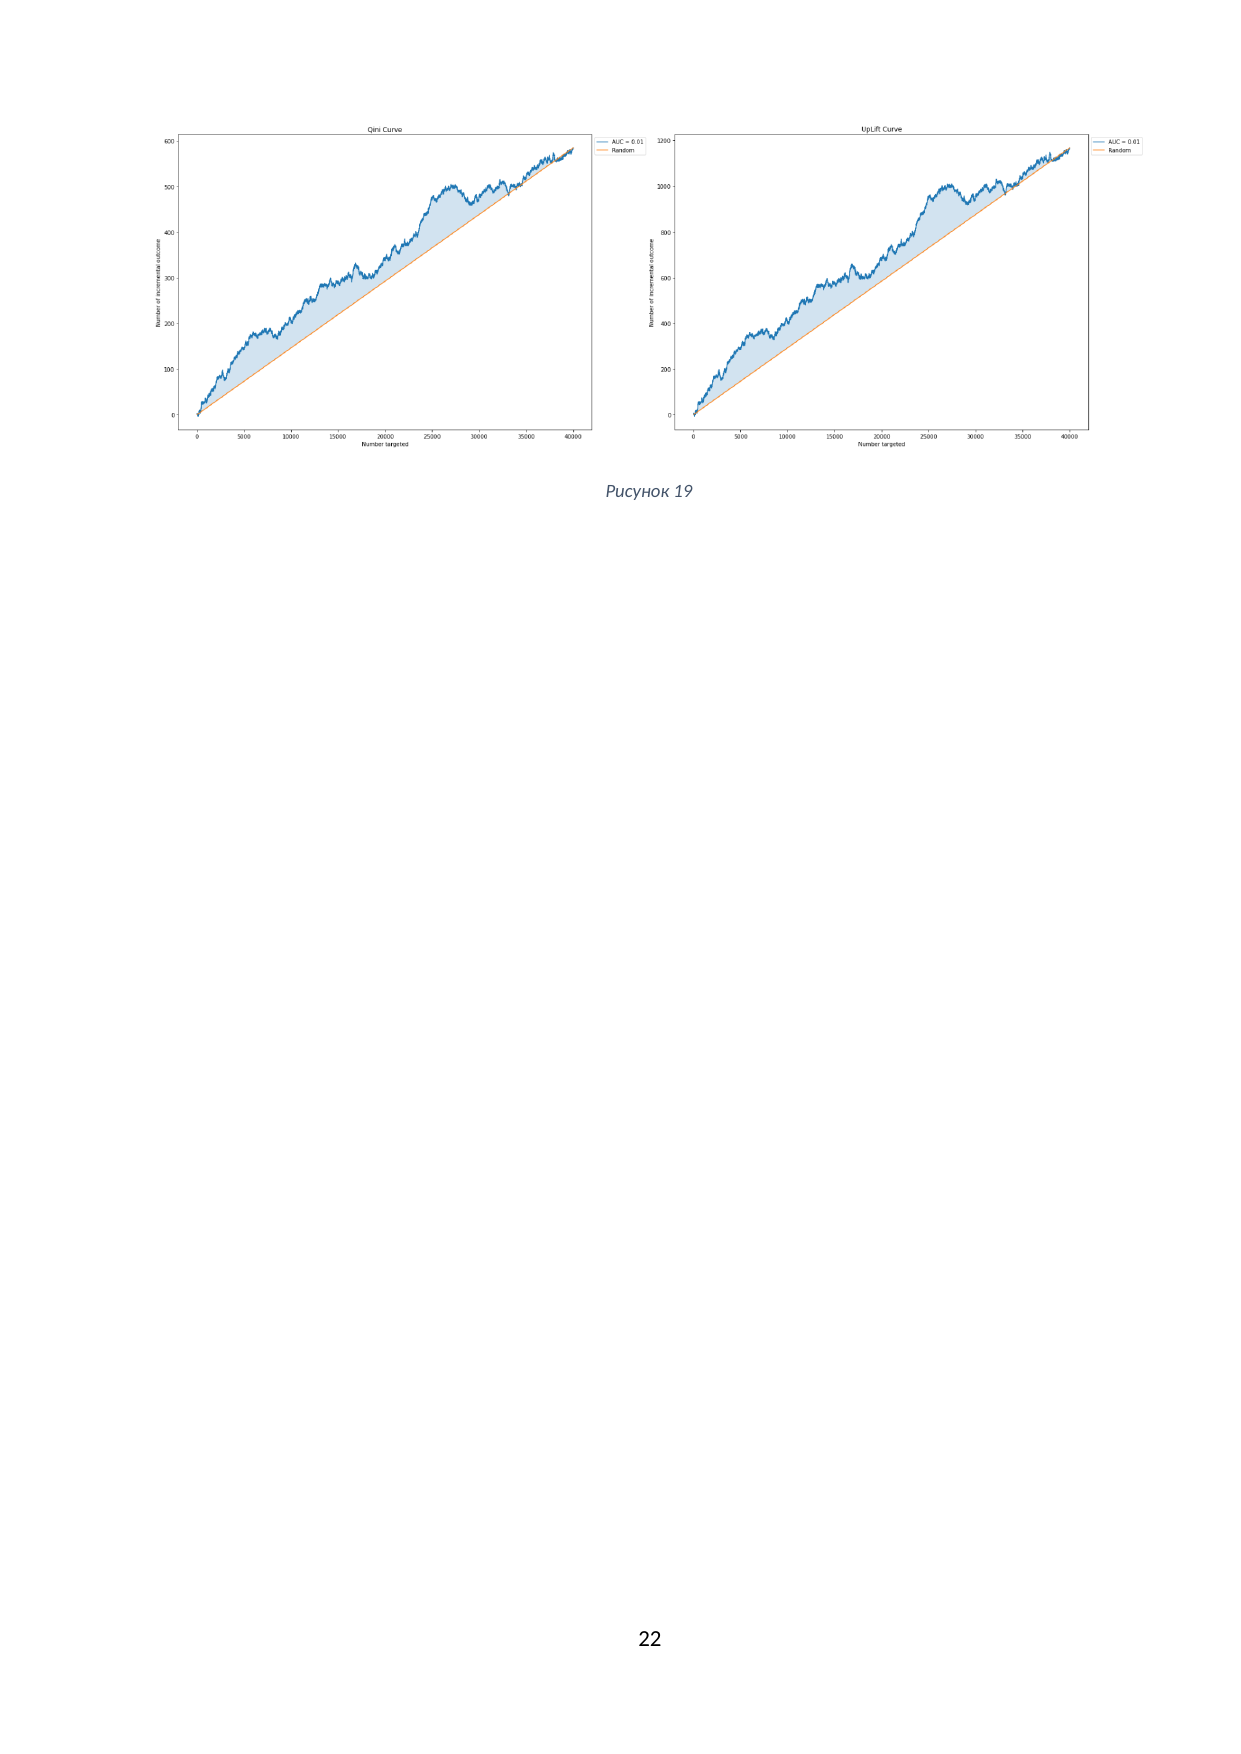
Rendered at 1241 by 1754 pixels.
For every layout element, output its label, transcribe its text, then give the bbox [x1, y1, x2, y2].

picture [147, 118, 1152, 460]
text Рисунок 19 [148, 479, 1152, 502]
